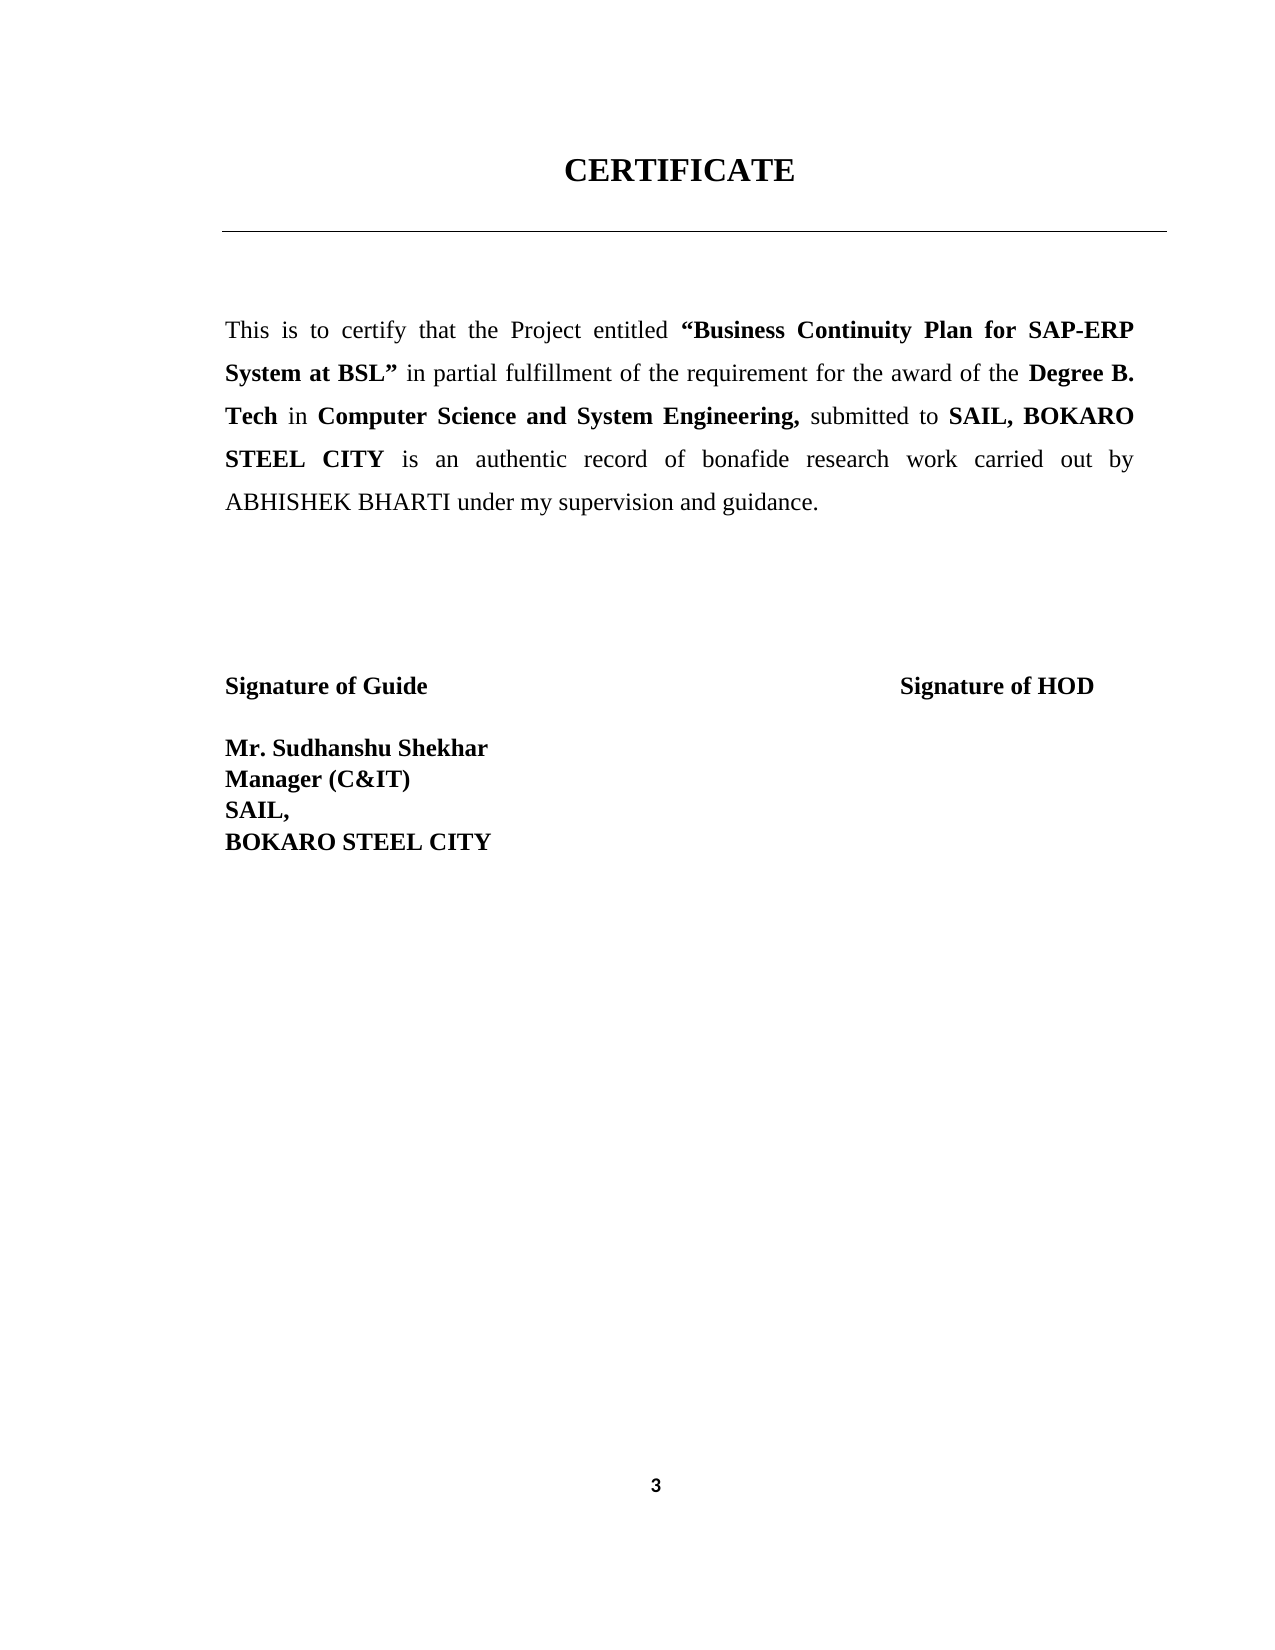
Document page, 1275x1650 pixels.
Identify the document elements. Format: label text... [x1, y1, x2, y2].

text Mr. Sudhanshu Shekhar Manager (C&IT) [225, 733, 1134, 793]
text Signature of Guide Signature of HOD [225, 671, 1134, 700]
text SAIL, [225, 796, 1134, 824]
text CERTIFICATE [225, 150, 1134, 188]
text This is to certify that the Project entitled “Business Continuity Plan for SAP-ERP System at BSL” in partial fulfillment of the requirement for the award of the Degree B. Tech in Computer Science and System Engineering, submitted to SAIL, BOKARO STEEL CITY is an authentic record of bonafide research work carried out by ABHISHEK BHARTI under my supervision and guidance. [225, 315, 1134, 516]
text BOKARO STEEL CITY [225, 827, 1134, 855]
